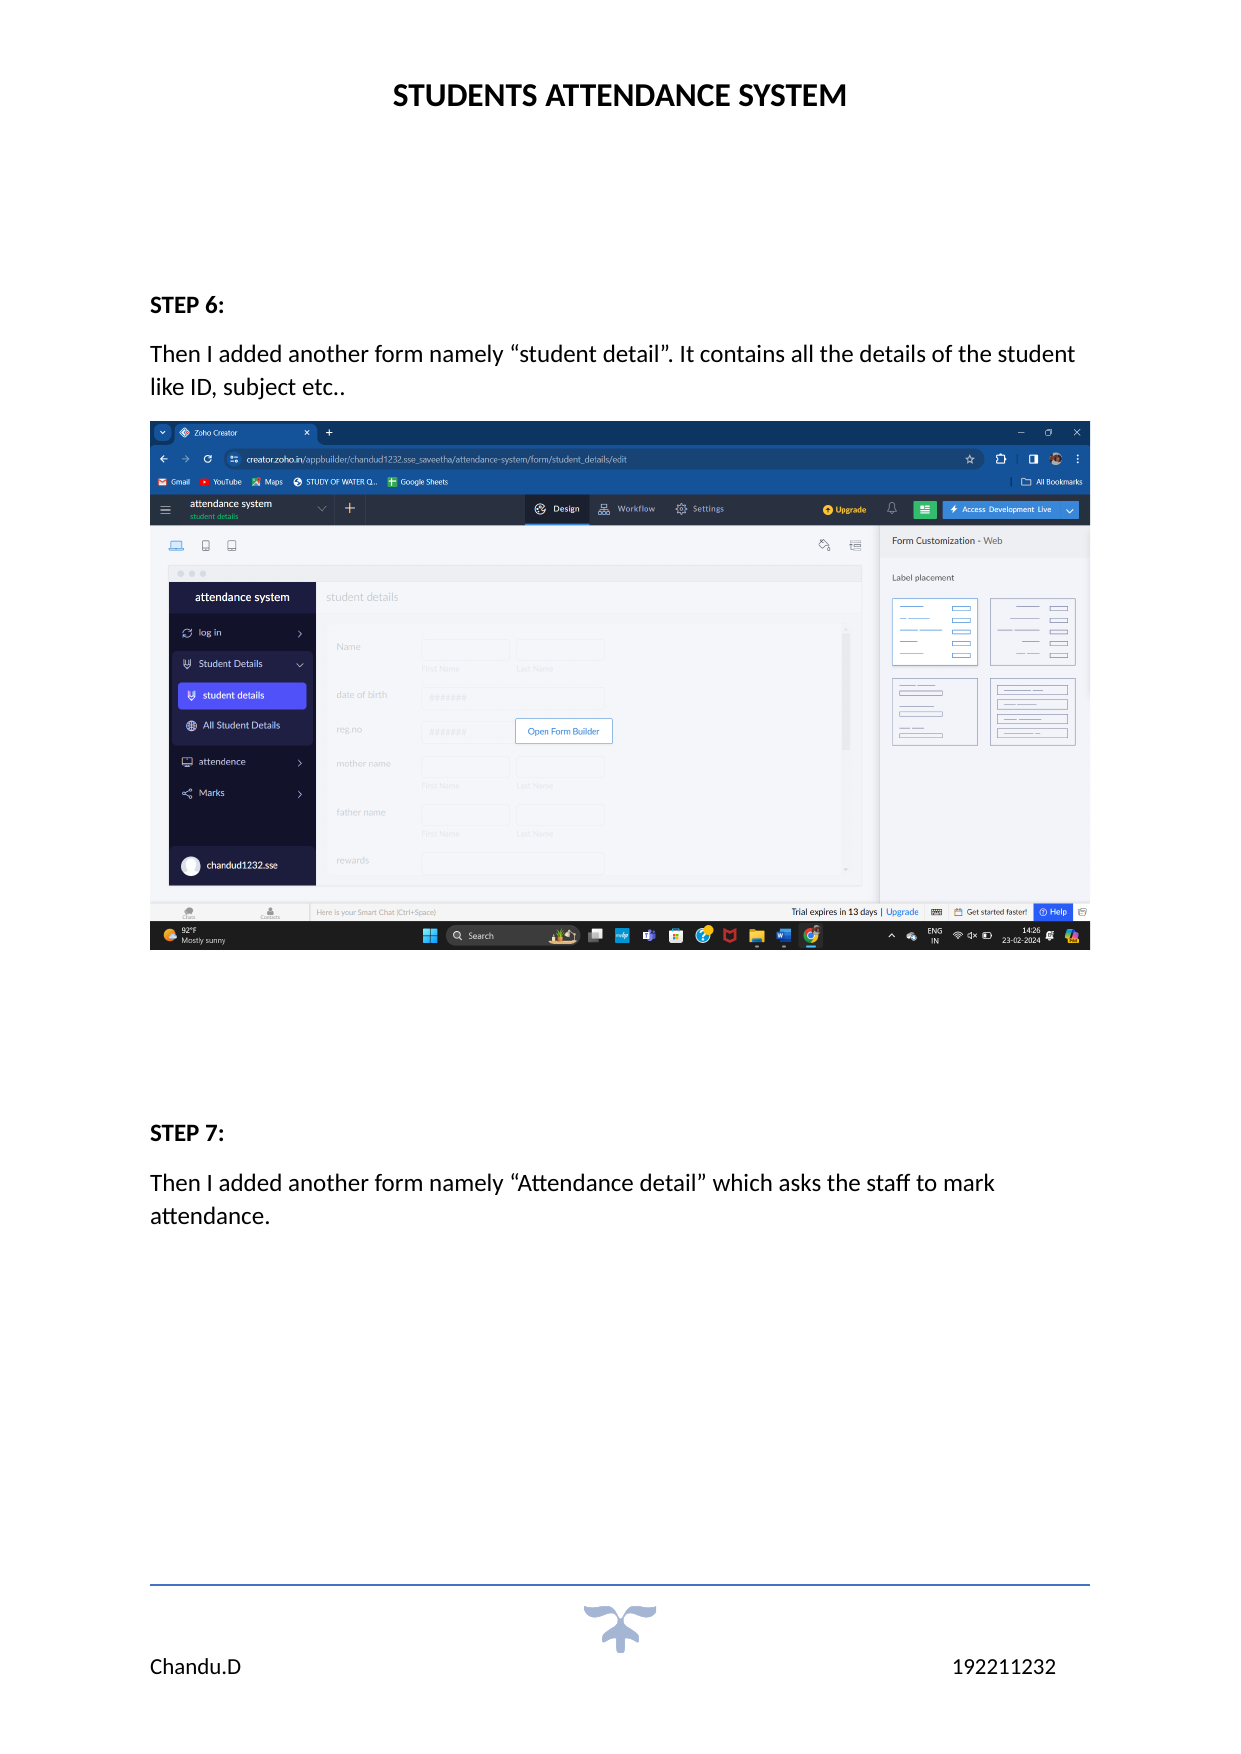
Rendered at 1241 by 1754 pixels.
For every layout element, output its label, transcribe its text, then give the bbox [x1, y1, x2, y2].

text Then I added another form namely “student detail”. It contains all the details of the student like ID, subject etc.. [150, 338, 1090, 402]
text STEP 7: [150, 1117, 1090, 1148]
picture [150, 421, 1091, 950]
text Then I added another form namely “Attendance detail” which asks the staff to mark attendance. [150, 1167, 1090, 1230]
text STEP 6: [150, 289, 1090, 319]
